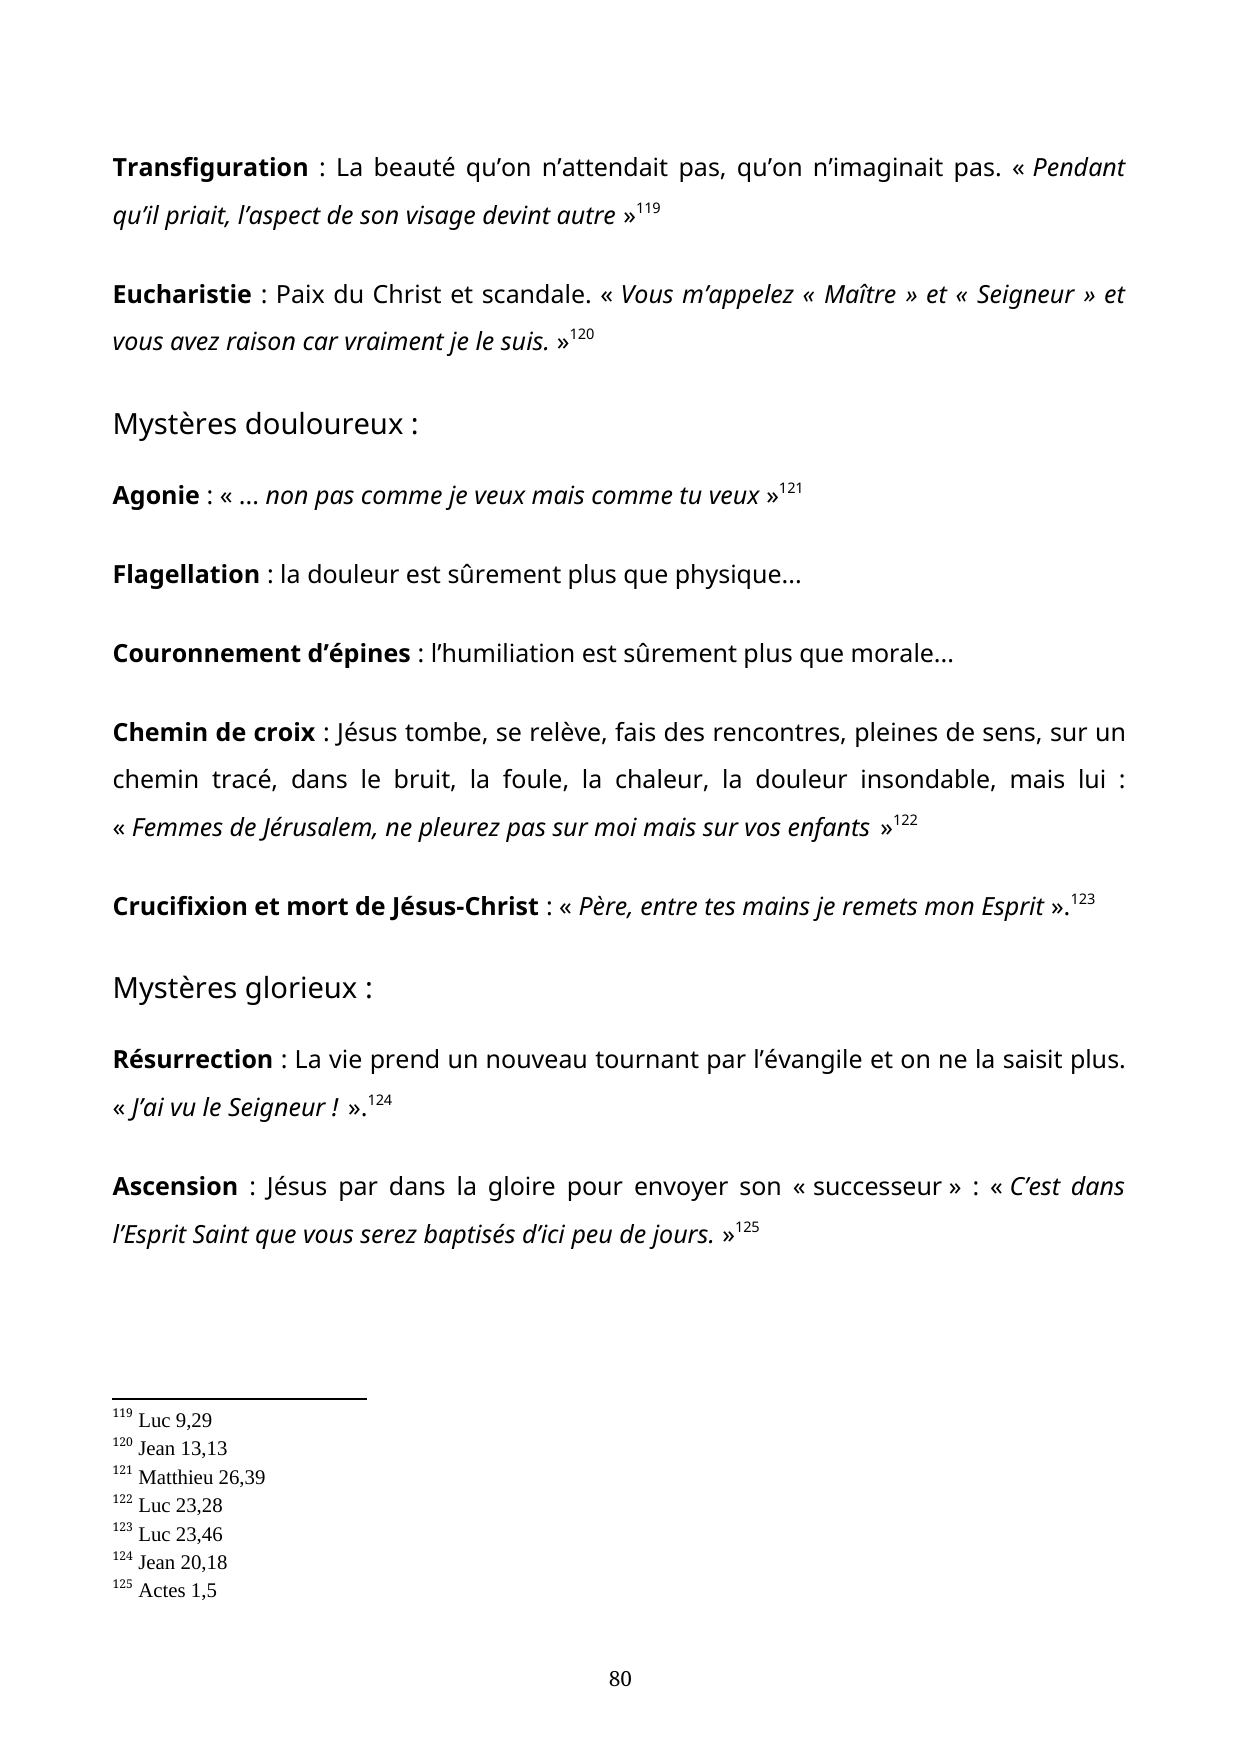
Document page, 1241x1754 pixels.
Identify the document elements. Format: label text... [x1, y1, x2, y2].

subtitle Mystères glorieux : [112, 967, 1128, 1007]
subtitle Mystères douloureux : [112, 403, 1128, 443]
text Flagellation : la douleur est sûrement plus que physique... [112, 557, 1128, 591]
text Eucharistie : Paix du Christ et scandale. « Vous m’appelez « Maître » et « Seigneur » et vous avez raison car vraiment je le suis. » [112, 276, 1128, 358]
text Crucifixion et mort de Jésus-Christ : « Père, entre tes mains je remets mon Esprit ». [112, 888, 1128, 922]
text Chemin de croix : Jésus tombe, se relève, fais des rencontres, pleines de sens, sur un chemin tracé, dans le bruit, la foule, la chaleur, la douleur insondable, mais lui : « Femmes de Jérusalem, ne pleurez pas sur moi mais sur vos enfants » [112, 714, 1128, 844]
text Résurrection : La vie prend un nouveau tournant par l’évangile et on ne la saisit plus. « J’ai vu le Seigneur ! ». [112, 1042, 1128, 1124]
text Transfiguration : La beauté qu’on n’attendait pas, qu’on n’imaginait pas. « Pendant qu’il priait, l’aspect de son visage devint autre » [112, 150, 1128, 232]
text Couronnement d’épines : l’humiliation est sûrement plus que morale... [112, 636, 1128, 669]
text Ascension : Jésus par dans la gloire pour envoyer son « successeur » : « C’est dans l’Esprit Saint que vous serez baptisés d’ici peu de jours. » [112, 1169, 1128, 1250]
text Agonie : « ... non pas comme je veux mais comme tu veux » [112, 478, 1128, 512]
